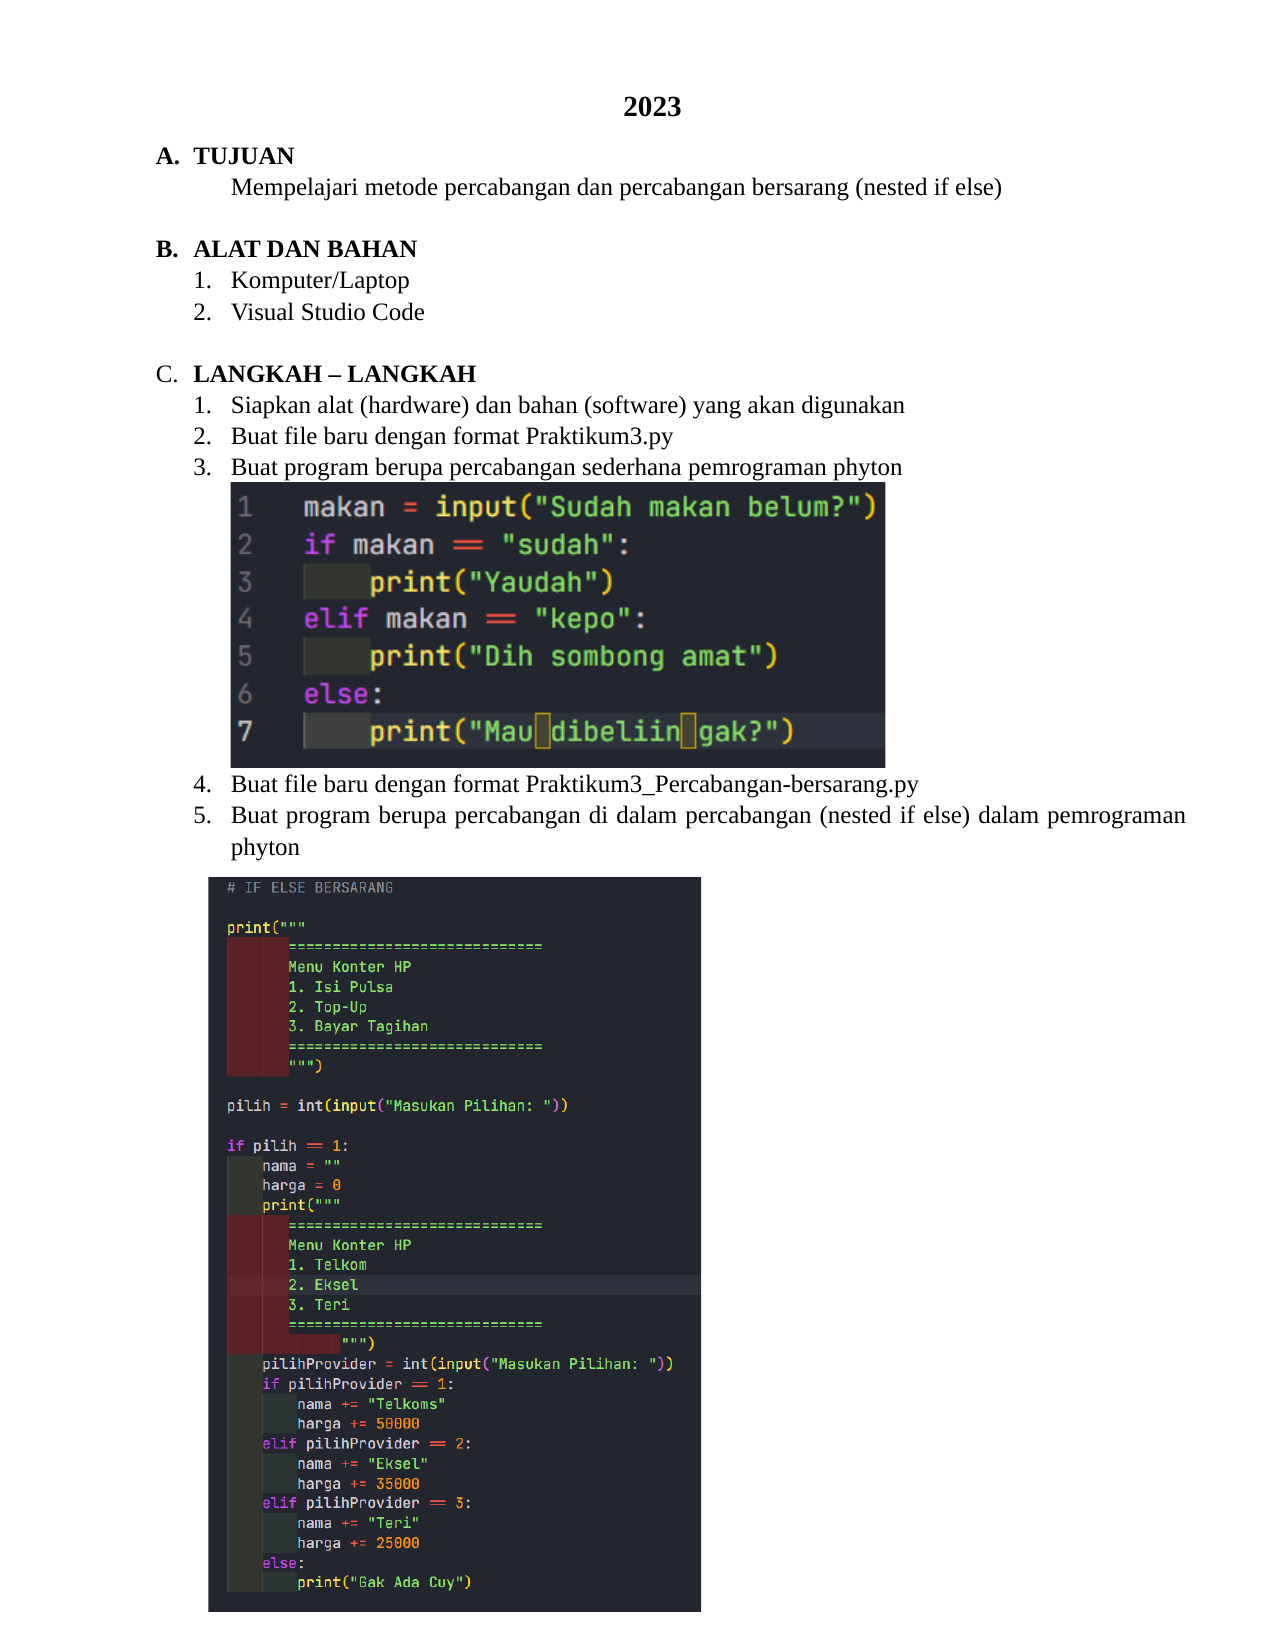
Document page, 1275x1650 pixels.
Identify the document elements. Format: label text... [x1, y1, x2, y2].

list Buat program berupa percabangan sederhana pemrograman phyton [193, 452, 1186, 481]
text 2023 [118, 89, 1186, 122]
list Buat file baru dengan format Praktikum3.py [193, 421, 1186, 449]
picture [208, 877, 702, 1612]
list Buat file baru dengan format Praktikum3_Percabangan-bersarang.py [193, 769, 1186, 798]
list Komputer/Laptop [193, 266, 1186, 294]
picture [230, 482, 886, 768]
list Visual Studio Code [193, 297, 1186, 325]
list ALAT DAN BAHAN [156, 234, 1186, 263]
list Siapkan alat (hardware) dan bahan (software) yang akan digunakan [193, 390, 1186, 418]
list LANGKAH – LANGKAH [156, 359, 1186, 387]
list Buat program berupa percabangan di dalam percabangan (nested if else) dalam pemrograman phyton [193, 801, 1186, 860]
list Mempelajari metode percabangan dan percabangan bersarang (nested if else) [231, 172, 1186, 201]
list TUJUAN [156, 141, 1186, 170]
